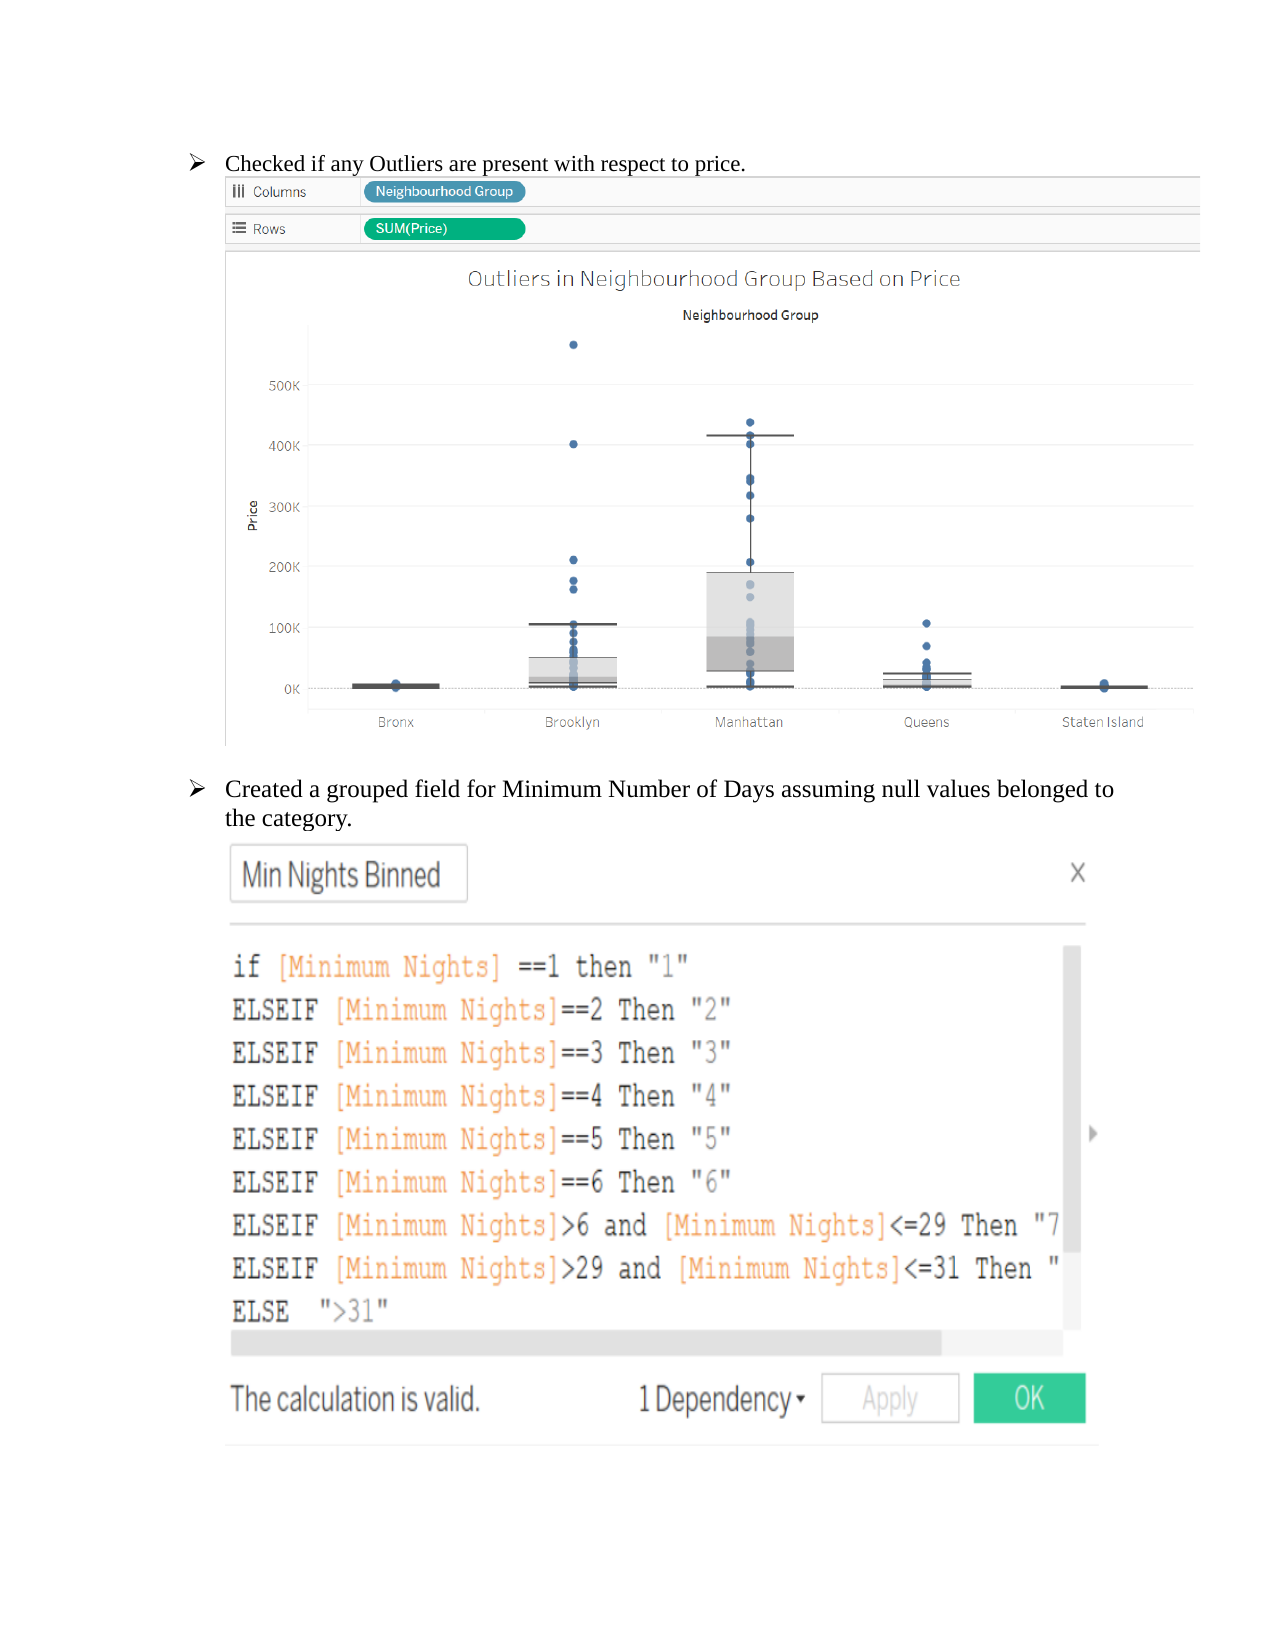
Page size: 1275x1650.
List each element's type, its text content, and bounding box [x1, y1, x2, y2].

list Created a grouped field for Minimum Number of Days assuming null values belonged to the category. [187, 774, 1125, 831]
list Checked if any Outliers are present with respect to price. [187, 150, 1125, 177]
picture [225, 831, 1103, 1446]
picture [225, 176, 1200, 746]
